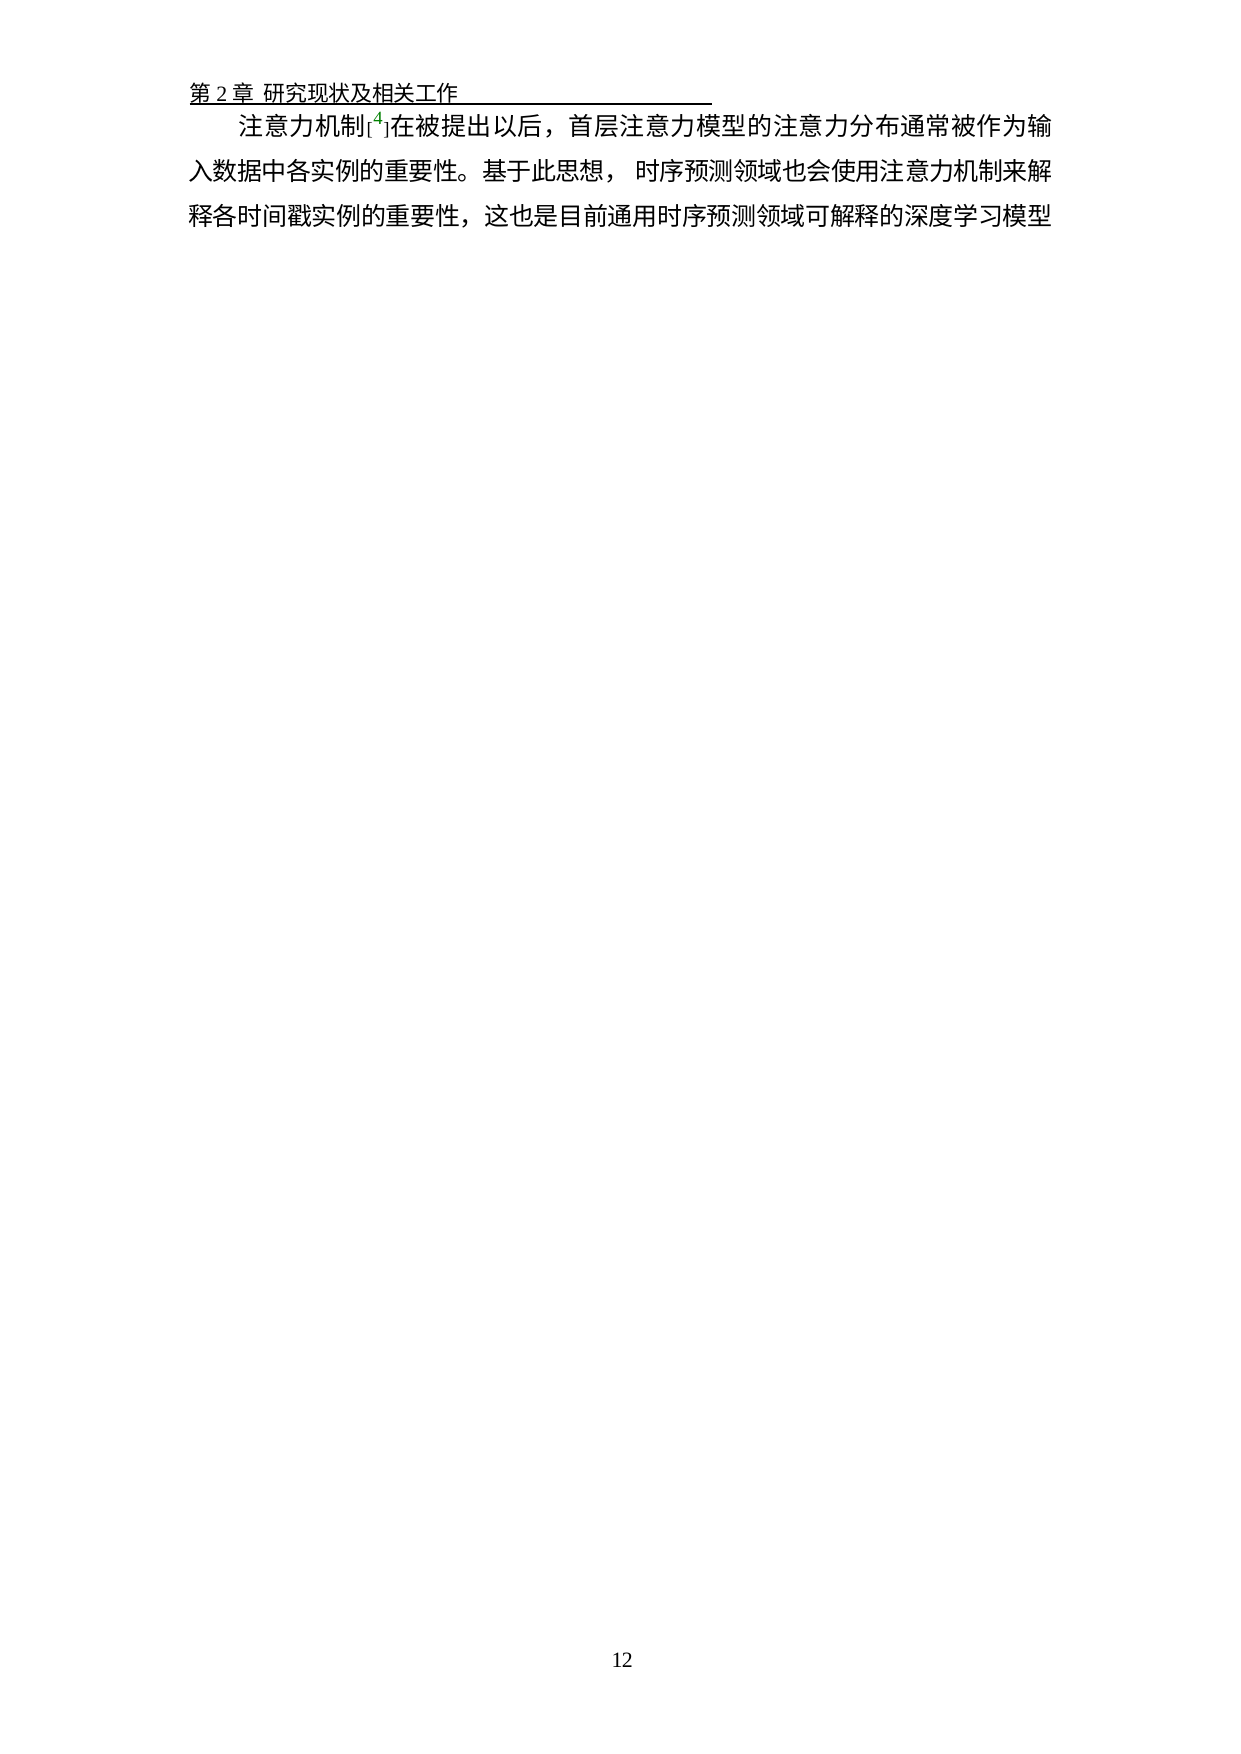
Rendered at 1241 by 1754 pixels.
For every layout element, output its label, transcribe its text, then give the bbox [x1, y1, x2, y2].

text 注意力机制[4]在被提出以后，首层注意力模型的注意力分布通常被作为输 入数据中各实例的重要性。基于此思想， 时序预测领域也会使用注意力机制来解 释各时间戳实例的重要性，这也是目前通用时序预测领域可解释的深度学习模型 [188, 106, 1052, 232]
